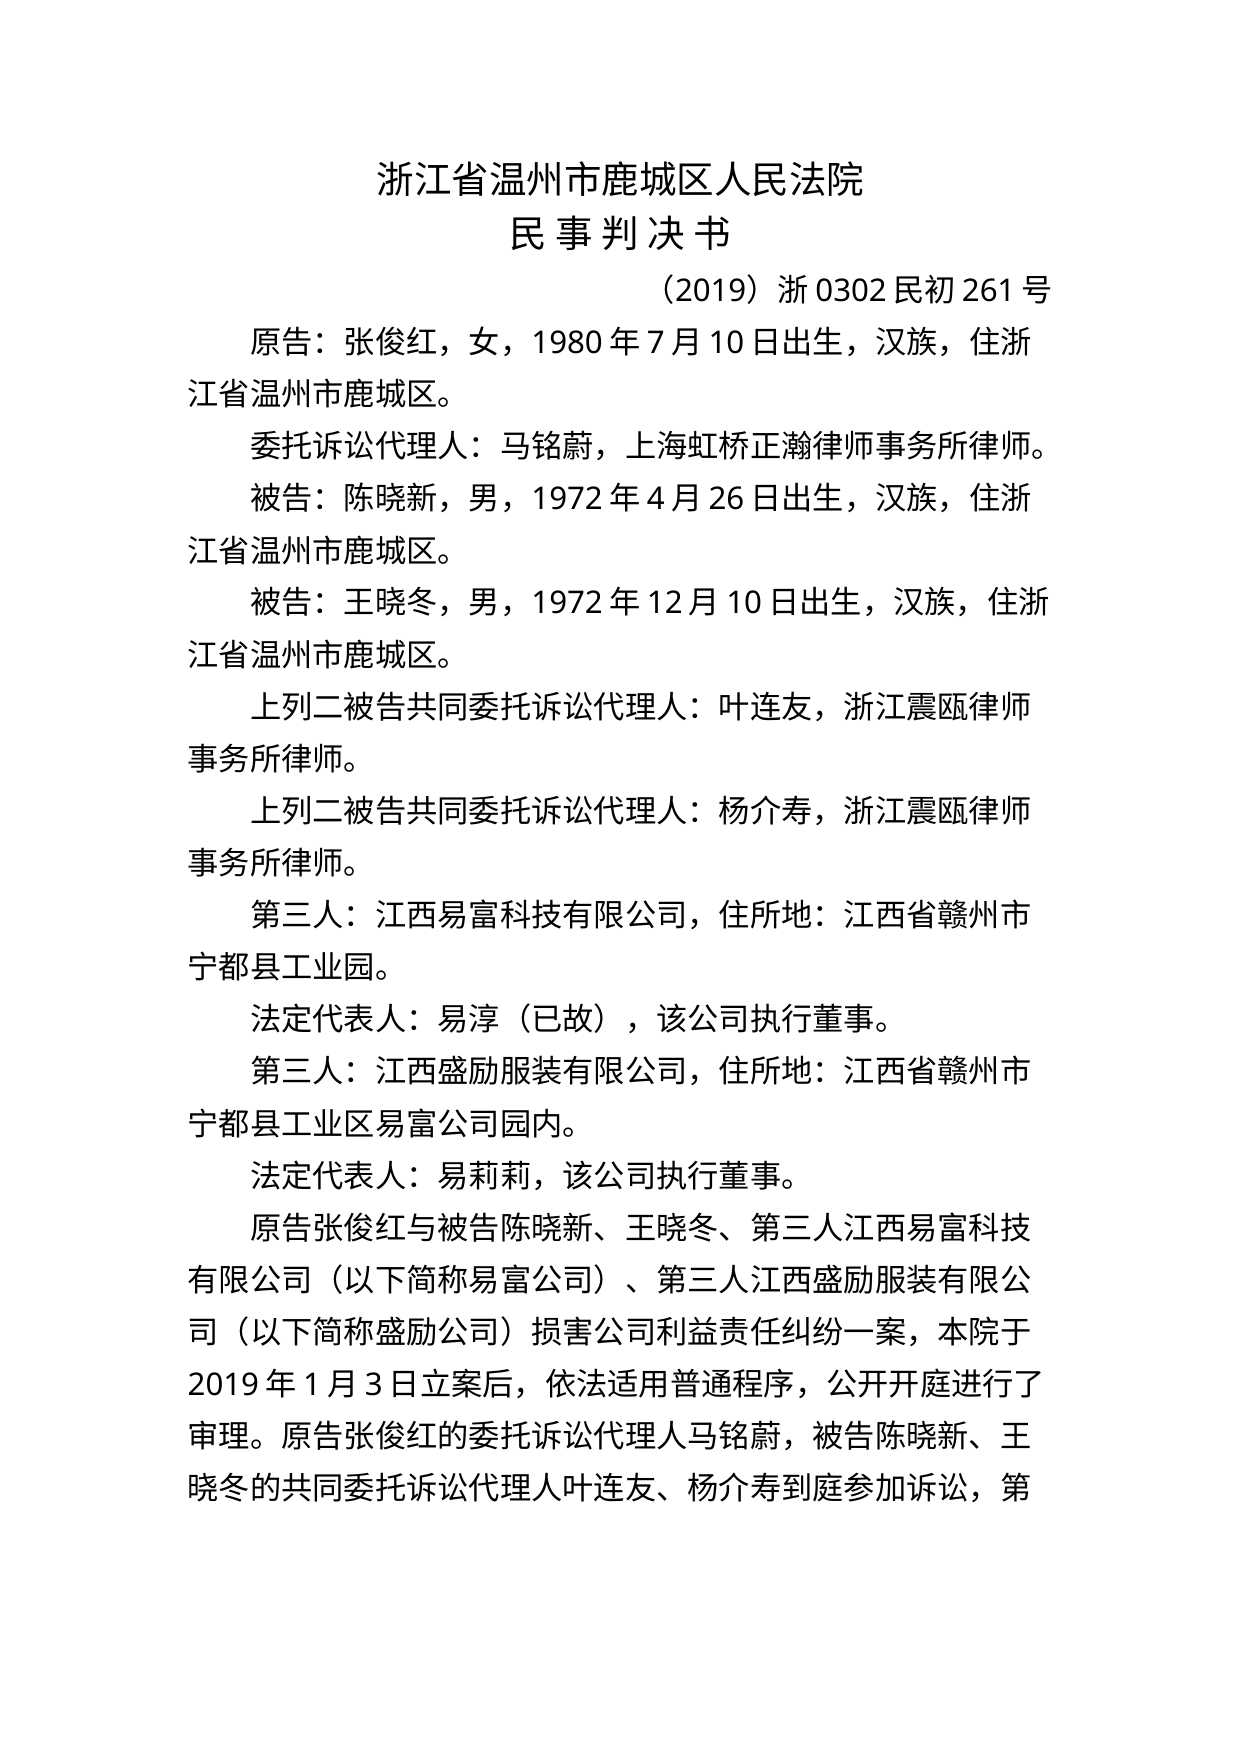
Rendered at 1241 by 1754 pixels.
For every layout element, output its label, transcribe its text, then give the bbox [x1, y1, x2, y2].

text 上列二被告共同委托诉讼代理人：杨介寿，浙江震瓯律师事务所律师。 [187, 779, 1053, 883]
text 原告：张俊红，女，1980年7月10日出生，汉族，住浙江省温州市鹿城区。 [187, 311, 1053, 415]
text 第三人：江西易富科技有限公司，住所地：江西省赣州市宁都县工业园。 [187, 883, 1053, 988]
text 委托诉讼代理人：马铭蔚，上海虹桥正瀚律师事务所律师。 [187, 415, 1053, 467]
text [187, 1196, 1053, 1508]
text 上列二被告共同委托诉讼代理人：叶连友，浙江震瓯律师事务所律师。 [187, 675, 1053, 779]
text 被告：陈晓新，男，1972年4月26日出生，汉族，住浙江省温州市鹿城区。 [187, 467, 1053, 571]
text 被告：王晓冬，男，1972年12月10日出生，汉族，住浙江省温州市鹿城区。 [187, 571, 1053, 675]
text （2019）浙0302民初261号 [187, 258, 1053, 311]
text 民 事 判 决 书 [187, 204, 1053, 258]
text 第三人：江西盛励服装有限公司，住所地：江西省赣州市宁都县工业区易富公司园内。 [187, 1040, 1053, 1144]
text 法定代表人：易淳（已故），该公司执行董事。 [187, 988, 1053, 1040]
text 法定代表人：易莉莉，该公司执行董事。 [187, 1144, 1053, 1196]
text 浙江省温州市鹿城区人民法院 [187, 150, 1053, 204]
